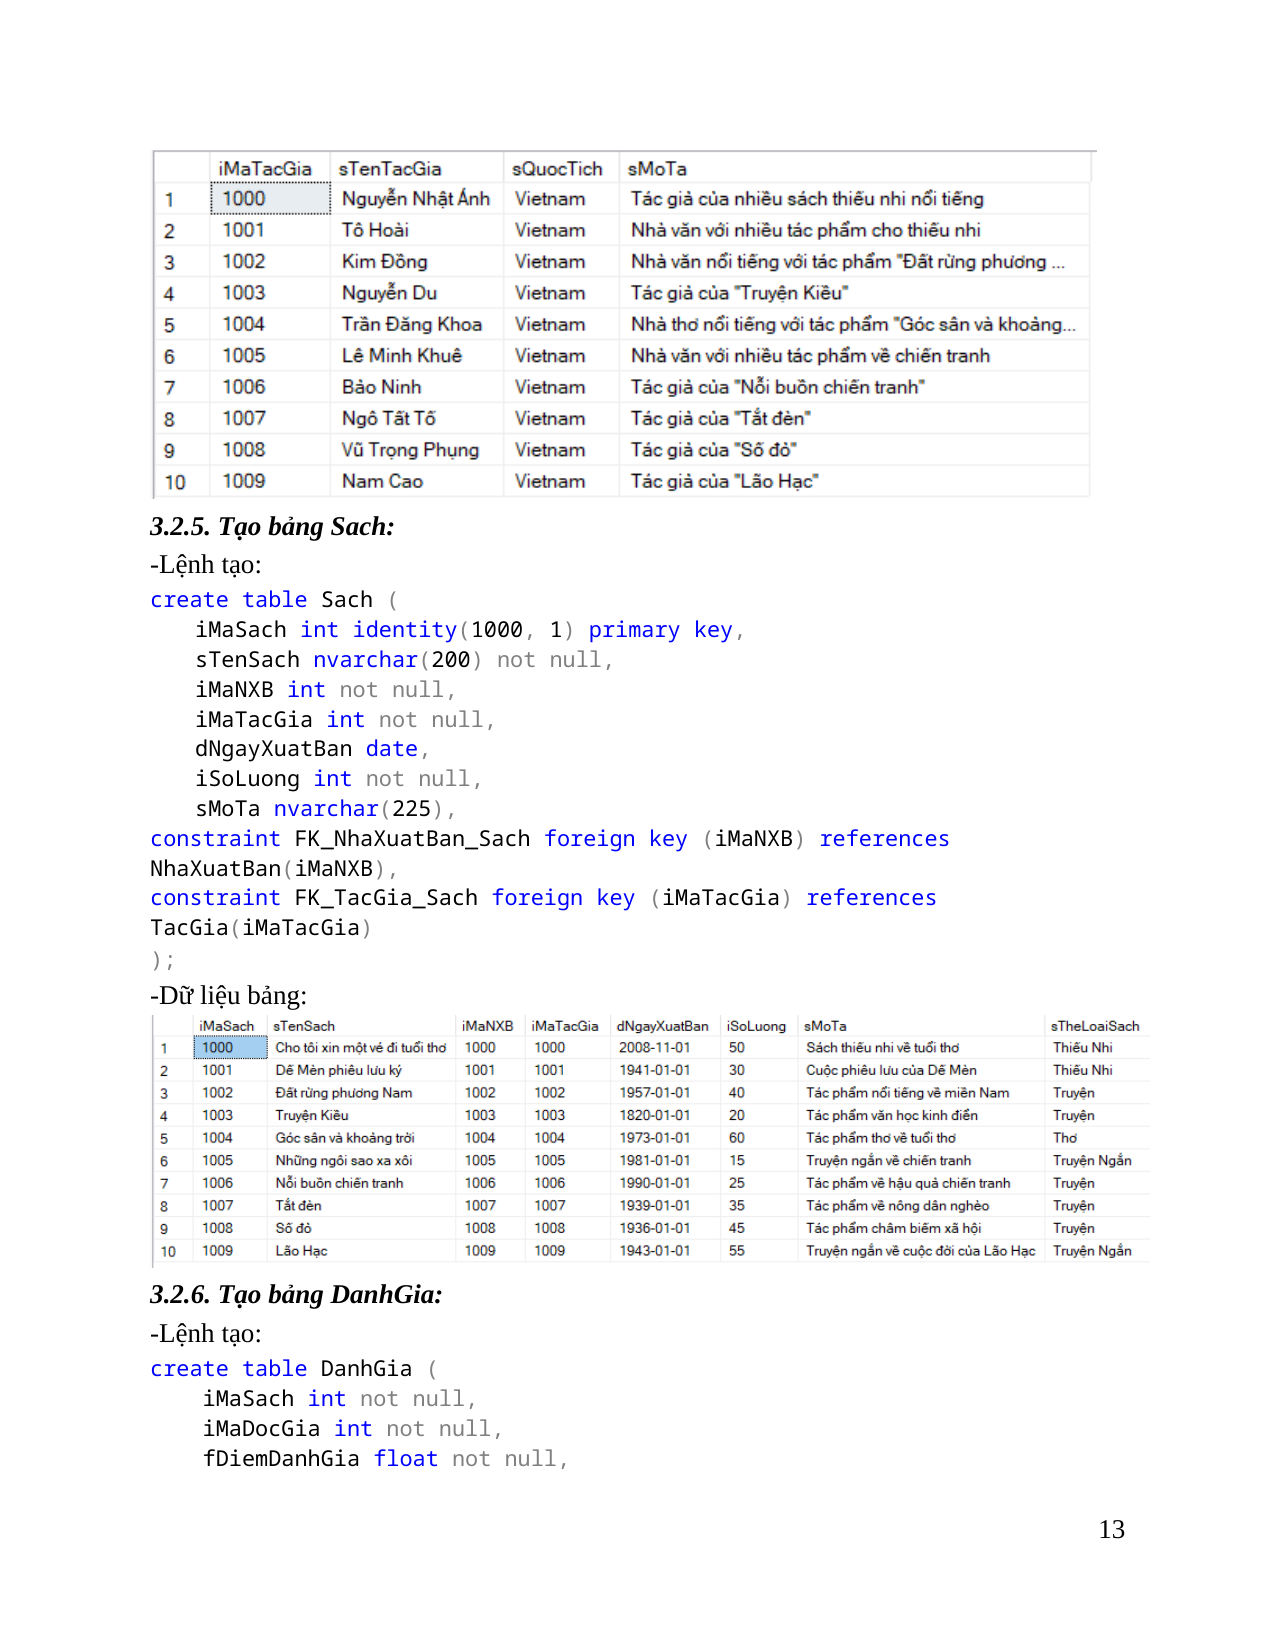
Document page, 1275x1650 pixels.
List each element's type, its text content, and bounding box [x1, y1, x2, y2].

text iMaTacGia int not null, [150, 703, 1125, 733]
subtitle 3.2.6. Tạo bảng DanhGia: [150, 1279, 1125, 1310]
text ); [150, 944, 1125, 974]
text -Lệnh tạo: [150, 1317, 1125, 1348]
text iMaNXB int not null, [150, 674, 1125, 703]
text iMaSach int identity(1000, 1) primary key, [150, 614, 1125, 644]
text constraint FK_NhaXuatBan_Sach foreign key (iMaNXB) references NhaXuatBan(iMaNXB), [150, 823, 1125, 882]
subtitle 3.2.5. Tạo bảng Sach: [150, 510, 1125, 541]
text sMoTa nvarchar(225), [150, 793, 1125, 823]
text fDiemDanhGia float not null, [150, 1443, 1125, 1472]
text dNgayXuatBan date, [150, 733, 1125, 763]
text -Dữ liệu bảng: [150, 979, 1125, 1010]
text -Lệnh tạo: [150, 548, 1125, 579]
text iSoLuong int not null, [150, 763, 1125, 793]
text create table DanhGia ( [150, 1353, 1125, 1383]
text sTenSach nvarchar(200) not null, [150, 644, 1125, 674]
picture [150, 1015, 1150, 1268]
text iMaDocGia int not null, [150, 1413, 1125, 1443]
picture [150, 150, 1097, 499]
text constraint FK_TacGia_Sach foreign key (iMaTacGia) references TacGia(iMaTacGia) [150, 882, 1125, 942]
text iMaSach int not null, [150, 1383, 1125, 1413]
text create table Sach ( [150, 584, 1125, 614]
